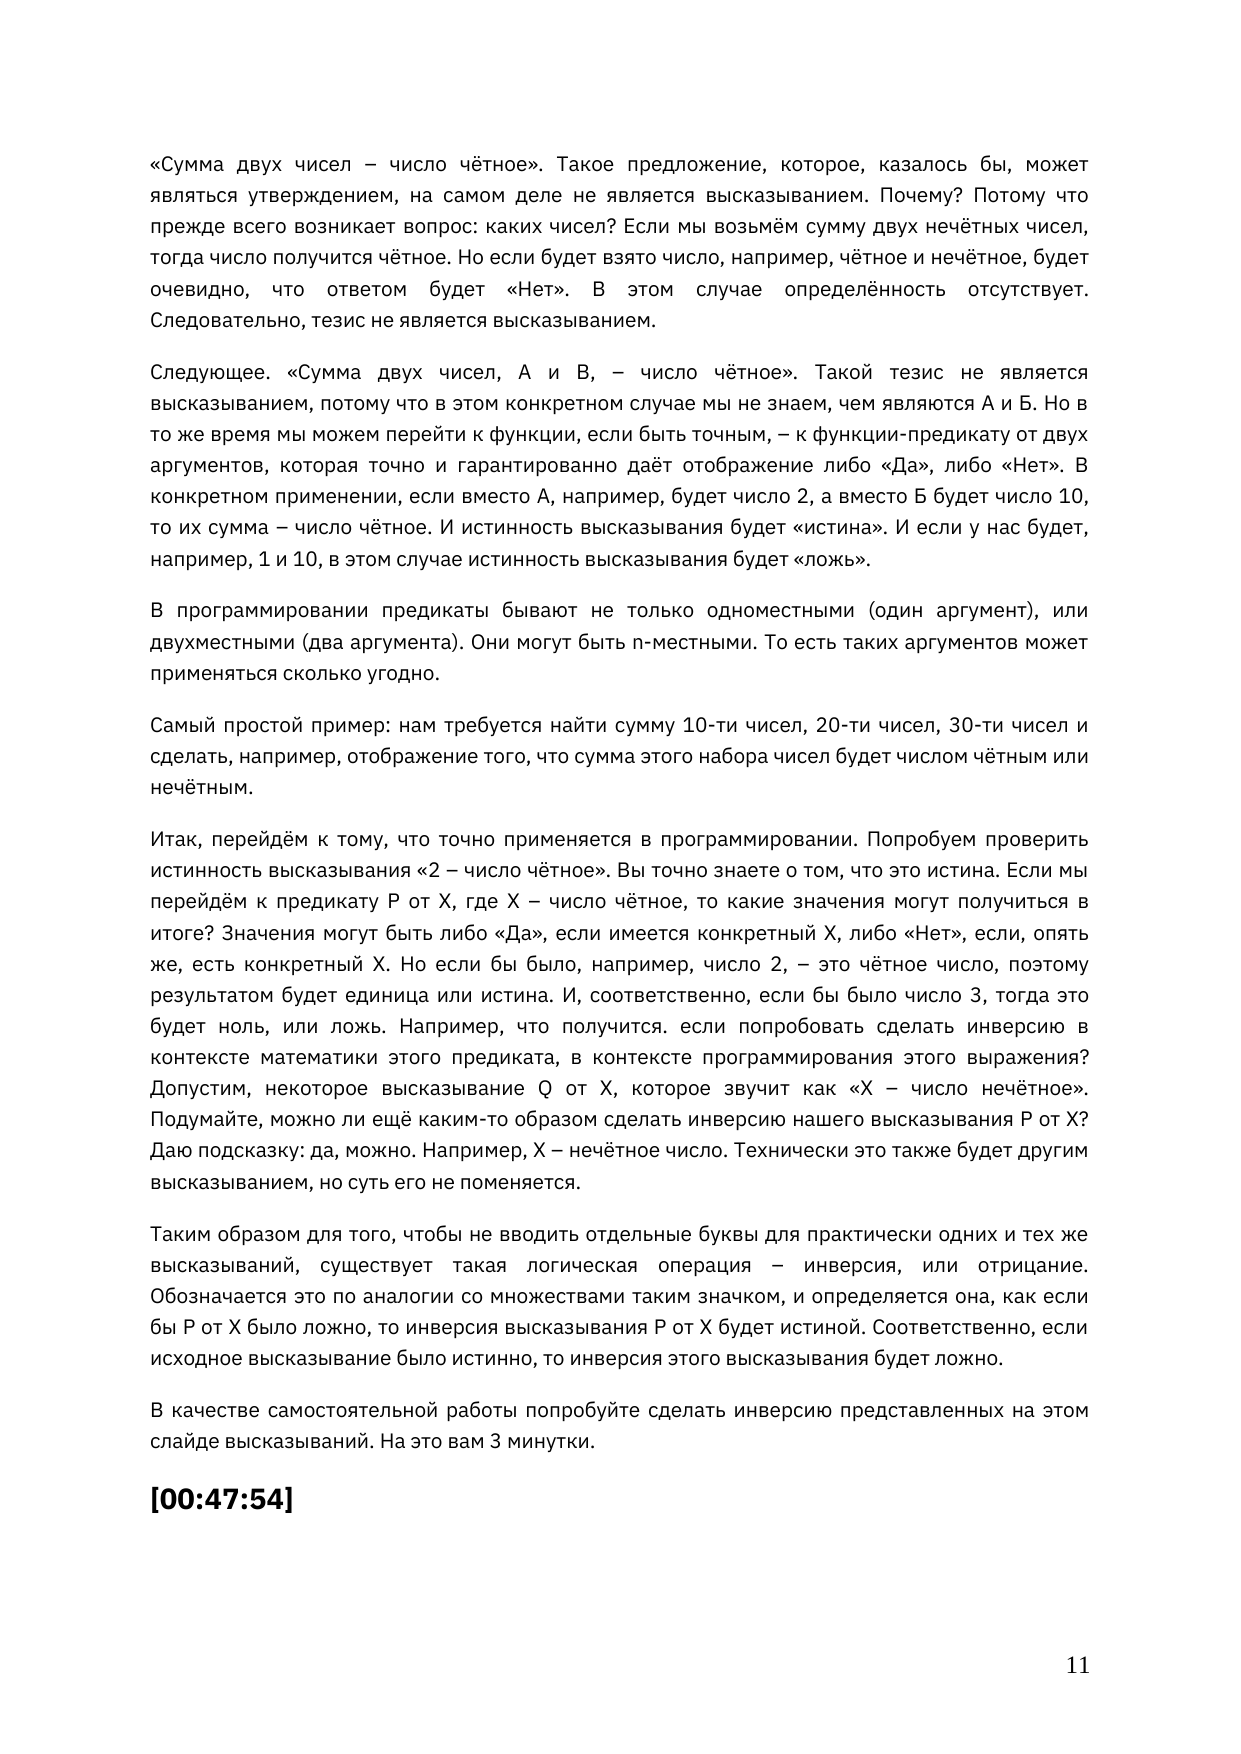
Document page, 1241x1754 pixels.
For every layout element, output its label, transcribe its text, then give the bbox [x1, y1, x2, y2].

text «Сумма двух чисел – число чётное». Такое предложение, которое, казалось бы, может являться утверждением, на самом деле не является высказыванием. Почему? Потому что прежде всего возникает вопрос: каких чисел? Если мы возьмём сумму двух нечётных чисел, тогда число получится чётное. Но если будет взято число, например, чётное и нечётное, будет очевидно, что ответом будет «Нет». В этом случае определённость отсутствует. Следовательно, тезис не является высказыванием. [150, 150, 1090, 333]
text Следующее. «Сумма двух чисел, А и B, – число чётное». Такой тезис не является высказыванием, потому что в этом конкретном случае мы не знаем, чем являются А и Б. Но в то же время мы можем перейти к функции, если быть точным, – к функции-предикату от двух аргументов, которая точно и гарантированно даёт отображение либо «Да», либо «Нет». В конкретном применении, если вместо А, например, будет число 2, а вместо Б будет число 10, то их сумма – число чётное. И истинность высказывания будет «истина». И если у нас будет, например, 1 и 10, в этом случае истинность высказывания будет «ложь». [150, 358, 1090, 572]
text Самый простой пример: нам требуется найти сумму 10-ти чисел, 20-ти чисел, 30-ти чисел и сделать, например, отображение того, что сумма этого набора чисел будет числом чётным или нечётным. [150, 711, 1090, 800]
text В программировании предикаты бывают не только одноместными (один аргумент), или двухместными (два аргумента). Они могут быть n-местными. То есть таких аргументов может применяться сколько угодно. [150, 597, 1090, 686]
text Итак, перейдём к тому, что точно применяется в программировании. Попробуем проверить истинность высказывания «2 – число чётное». Вы точно знаете о том, что это истина. Если мы перейдём к предикату Р от Х, где Х – число чётное, то какие значения могут получиться в итоге? Значения могут быть либо «Да», если имеется конкретный Х, либо «Нет», если, опять же, есть конкретный Х. Но если бы было, например, число 2, – это чётное число, поэтому результатом будет единица или истина. И, соответственно, если бы было число 3, тогда это будет ноль, или ложь. Например, что получится. если попробовать сделать инверсию в контексте математики этого предиката, в контексте программирования этого выражения? Допустим, некоторое высказывание Q от X, которое звучит как «X – число нечётное». Подумайте, можно ли ещё каким-то образом сделать инверсию нашего высказывания P от X? Даю подсказку: да, можно. Например, Х – нечётное число. Технически это также будет другим высказыванием, но суть его не поменяется. [150, 825, 1090, 1195]
text Таким образом для того, чтобы не вводить отдельные буквы для практически одних и тех же высказываний, существует такая логическая операция – инверсия, или отрицание. Обозначается это по аналогии со множествами таким значком, и определяется она, как если бы Р от Х было ложно, то инверсия высказывания Р от Х будет истиной. Соответственно, если исходное высказывание было истинно, то инверсия этого высказывания будет ложно. [150, 1220, 1090, 1371]
text В качестве самостоятельной работы попробуйте сделать инверсию представленных на этом слайде высказываний. На это вам 3 минутки. [150, 1396, 1090, 1454]
text [00:47:54] [150, 1479, 1090, 1517]
